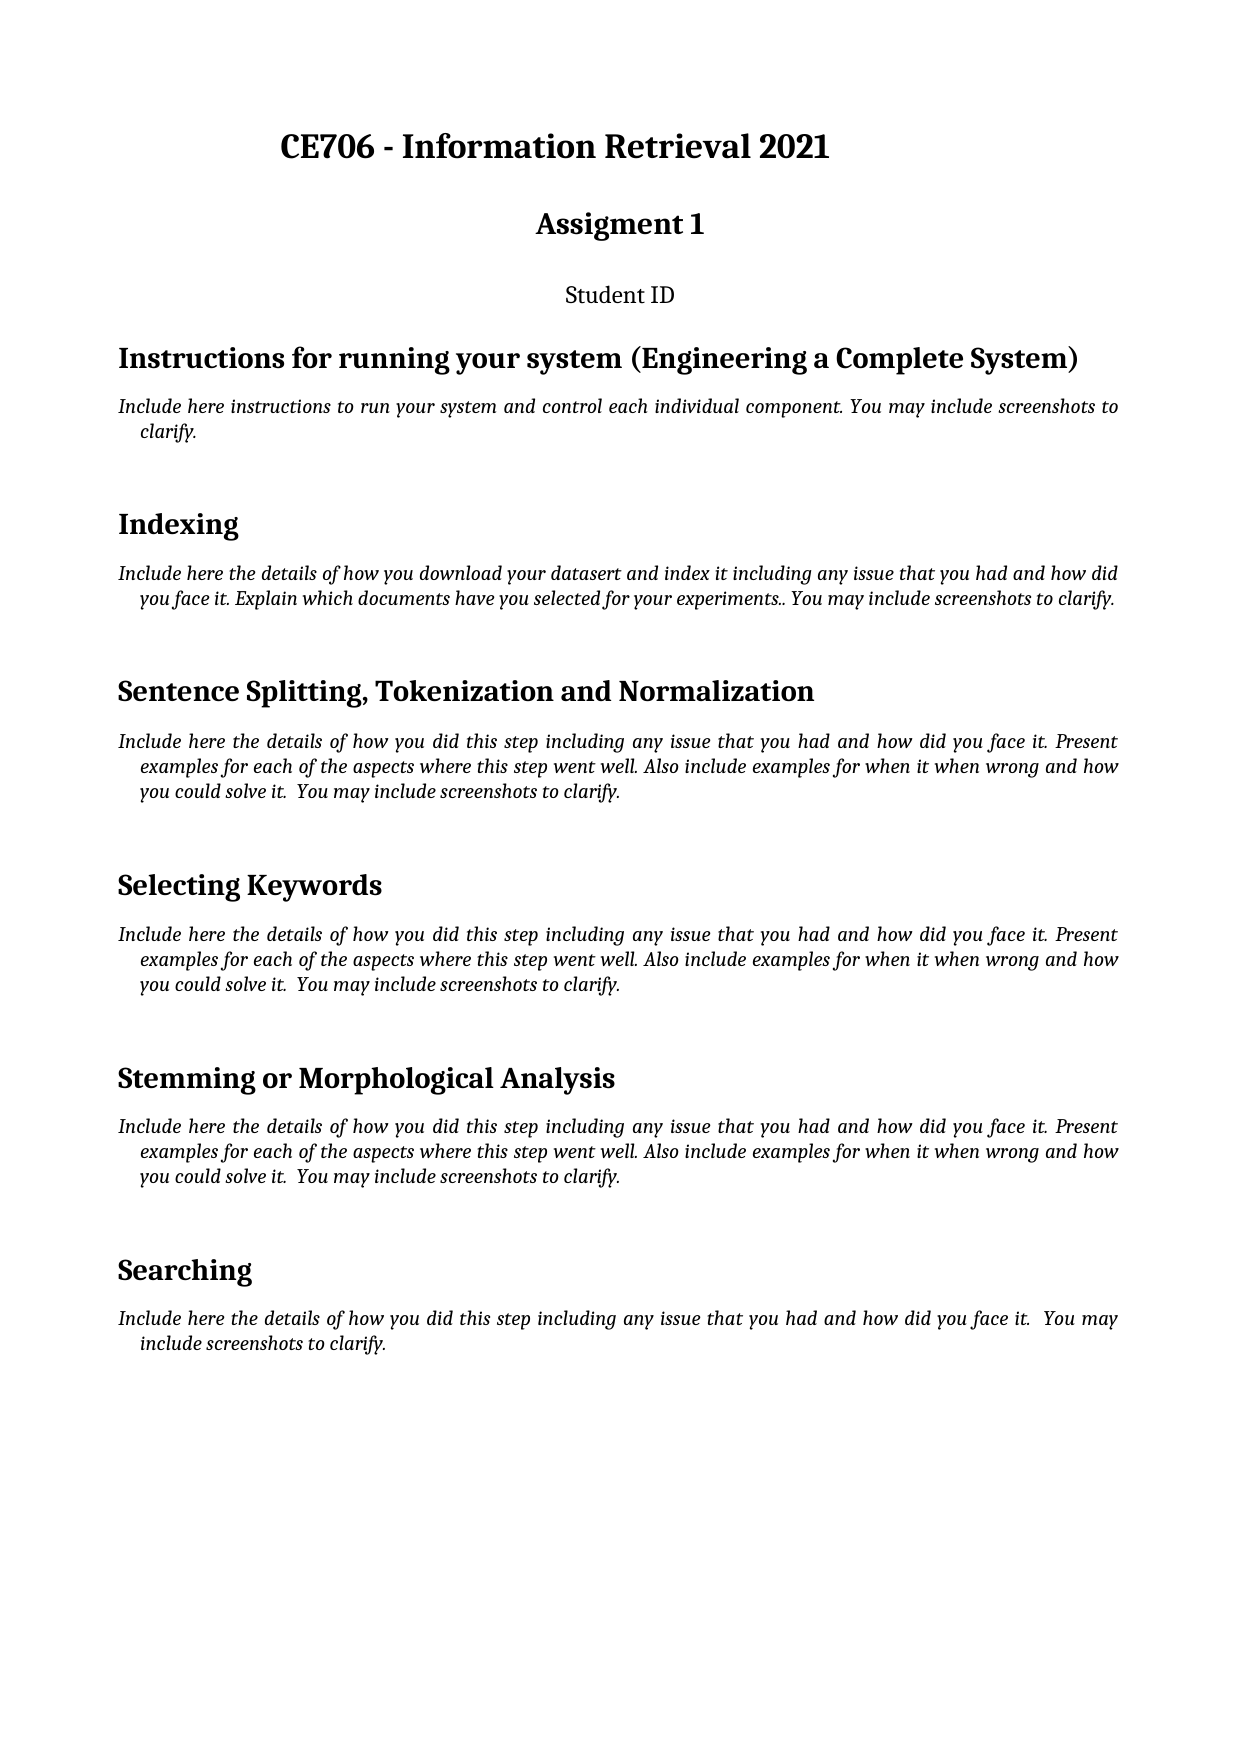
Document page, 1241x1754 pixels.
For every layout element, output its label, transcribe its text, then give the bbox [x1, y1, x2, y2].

subtitle Stemming or Morphological Analysis [118, 1061, 1122, 1096]
text Include here the details of how you did this step including any issue that you had and how did you face it. Present examples for each of the aspects where this step went well. Also include examples for when it when wrong and how you could solve it. You may include screenshots to clarify. [118, 923, 1122, 997]
text ﻿Sentence Splitting, Tokenization and Normalization [118, 674, 1122, 709]
text Include here the details of how you did this step including any issue that you had and how did you face it. Present examples for each of the aspects where this step went well. Also include examples for when it when wrong and how you could solve it. You may include screenshots to clarify. [118, 729, 1122, 804]
text ﻿Selecting Keywords [118, 868, 1122, 902]
text Assigment 1 [248, 206, 992, 242]
text Include here the details of how you did this step including any issue that you had and how did you face it. Present examples for each of the aspects where this step went well. Also include examples for when it when wrong and how you could solve it. You may include screenshots to clarify. [118, 1115, 1122, 1189]
text CE706 - Information Retrieval 2021 [118, 126, 992, 167]
text Include here the details of how you did this step including any issue that you had and how did you face it. You may include screenshots to clarify. [118, 1307, 1122, 1356]
subtitle Instructions for running your system (Engineering a Complete System) [118, 341, 1122, 376]
text Student ID [118, 281, 1122, 309]
subtitle Indexing [118, 508, 1122, 542]
subtitle Searching [118, 1253, 1122, 1288]
text Include here the details of how you download your datasert and index it including any issue that you had and how did you face it. Explain which documents have you selected for your experiments.. You may include screenshots to clarify. [118, 561, 1122, 610]
text Include here instructions to run your system and control each individual component. You may include screenshots to clarify. [118, 394, 1122, 444]
